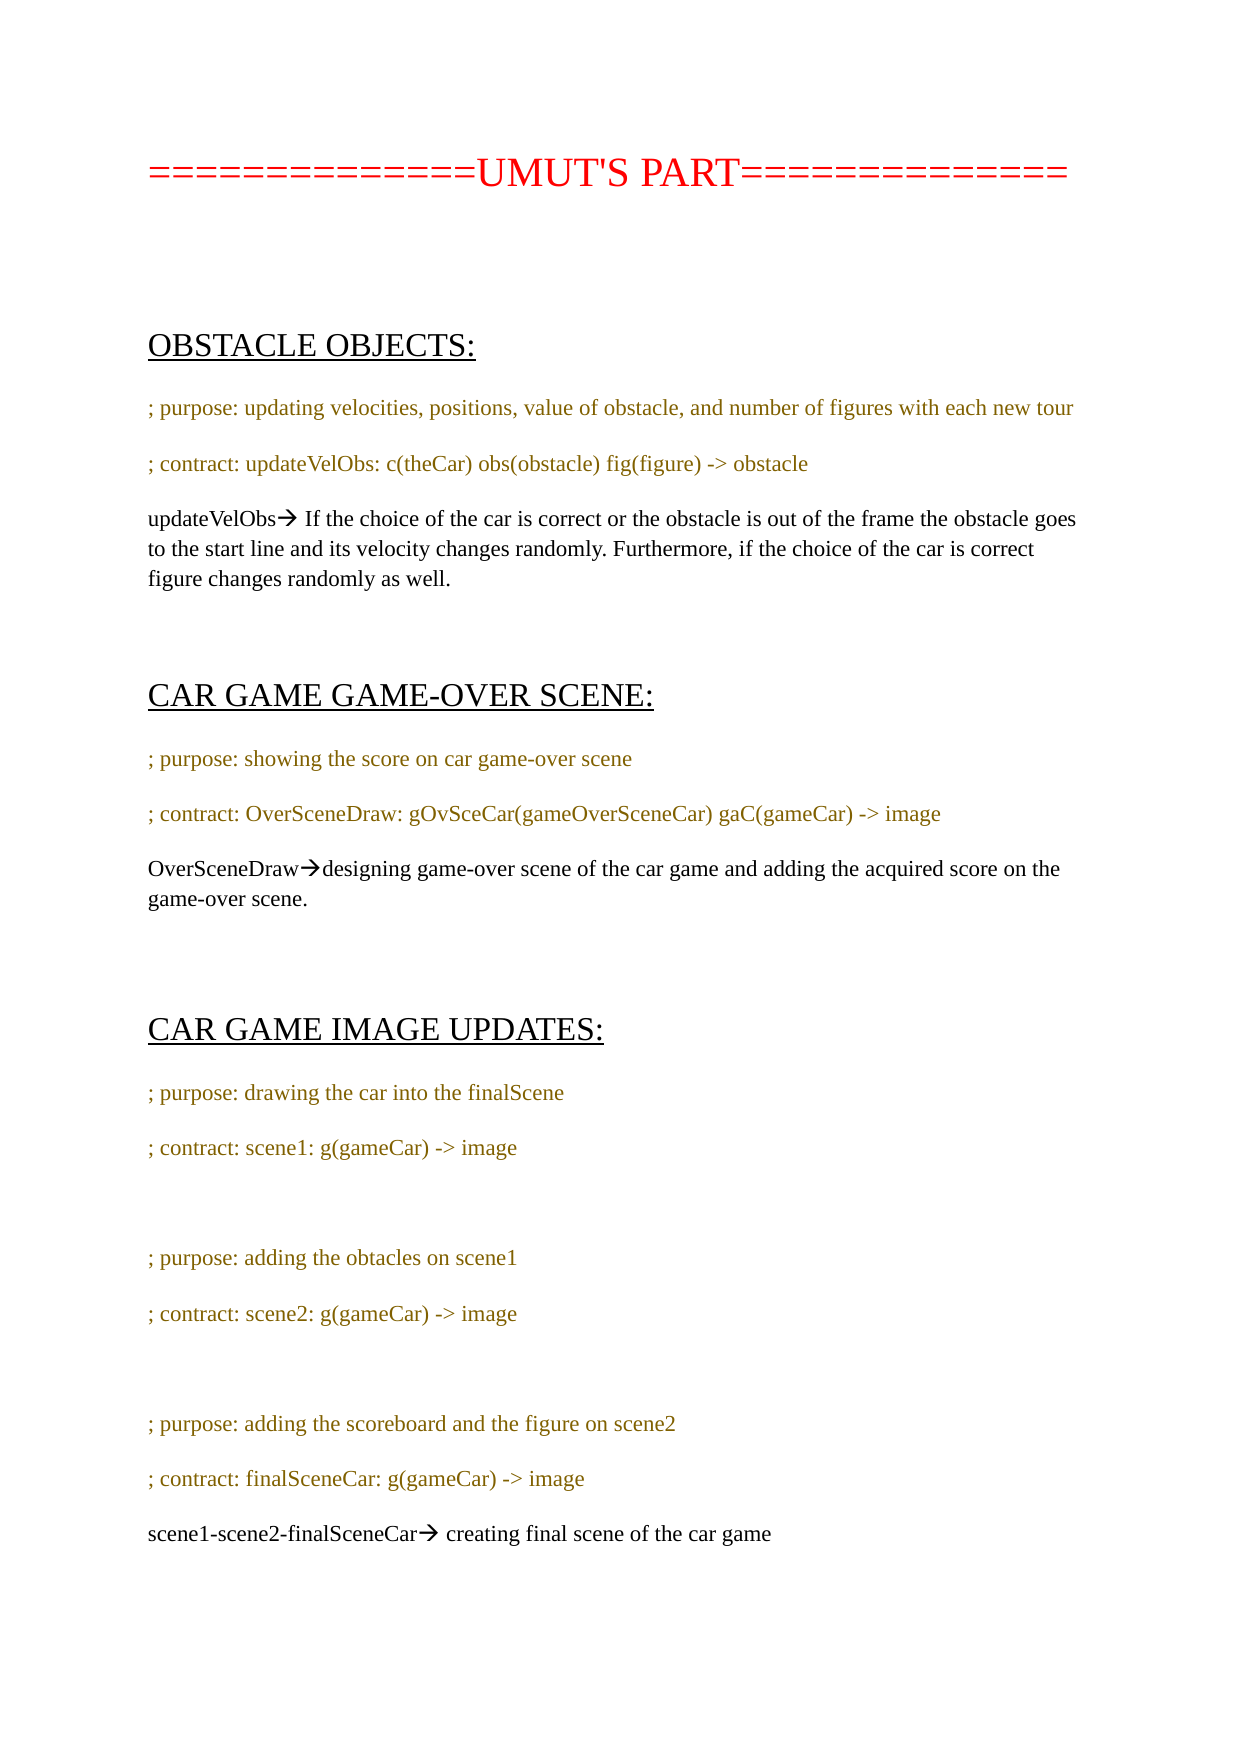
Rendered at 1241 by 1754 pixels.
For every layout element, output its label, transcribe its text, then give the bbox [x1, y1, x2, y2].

text updateVelObs If the choice of the car is correct or the obstacle is out of the frame the obstacle goes to the start line and its velocity changes randomly. Furthermore, if the choice of the car is correct figure changes randomly as well. [148, 505, 1093, 592]
text ; contract: updateVelObs: c(theCar) obs(obstacle) fig(figure) -> obstacle [148, 450, 1093, 476]
text ; contract: OverSceneDraw: gOvSceCar(gameOverSceneCar) gaC(gameCar) -> image [148, 800, 1093, 826]
text OBSTACLE OBJECTS: [148, 325, 1093, 364]
text OverSceneDrawdesigning game-over scene of the car game and adding the acquired score on the game-over scene. [148, 855, 1093, 912]
text ; purpose: drawing the car into the finalScene [148, 1079, 1093, 1105]
text CAR GAME IMAGE UPDATES: [148, 1010, 1093, 1048]
text CAR GAME GAME-OVER SCENE: [148, 676, 1093, 714]
text ; purpose: updating velocities, positions, value of obstacle, and number of figures with each new tour [148, 394, 1093, 421]
text ; purpose: showing the score on car game-over scene [148, 745, 1093, 771]
text ; purpose: adding the scoreboard and the figure on scene2 [148, 1410, 1093, 1436]
text ==============UMUT'S PART============== [148, 148, 1093, 196]
text scene1-scene2-finalSceneCar creating final scene of the car game [148, 1520, 1093, 1547]
text ; contract: scene1: g(gameCar) -> image [148, 1134, 1093, 1160]
text ; contract: scene2: g(gameCar) -> image [148, 1299, 1093, 1326]
text ; contract: finalSceneCar: g(gameCar) -> image [148, 1465, 1093, 1492]
text ; purpose: adding the obtacles on scene1 [148, 1244, 1093, 1271]
